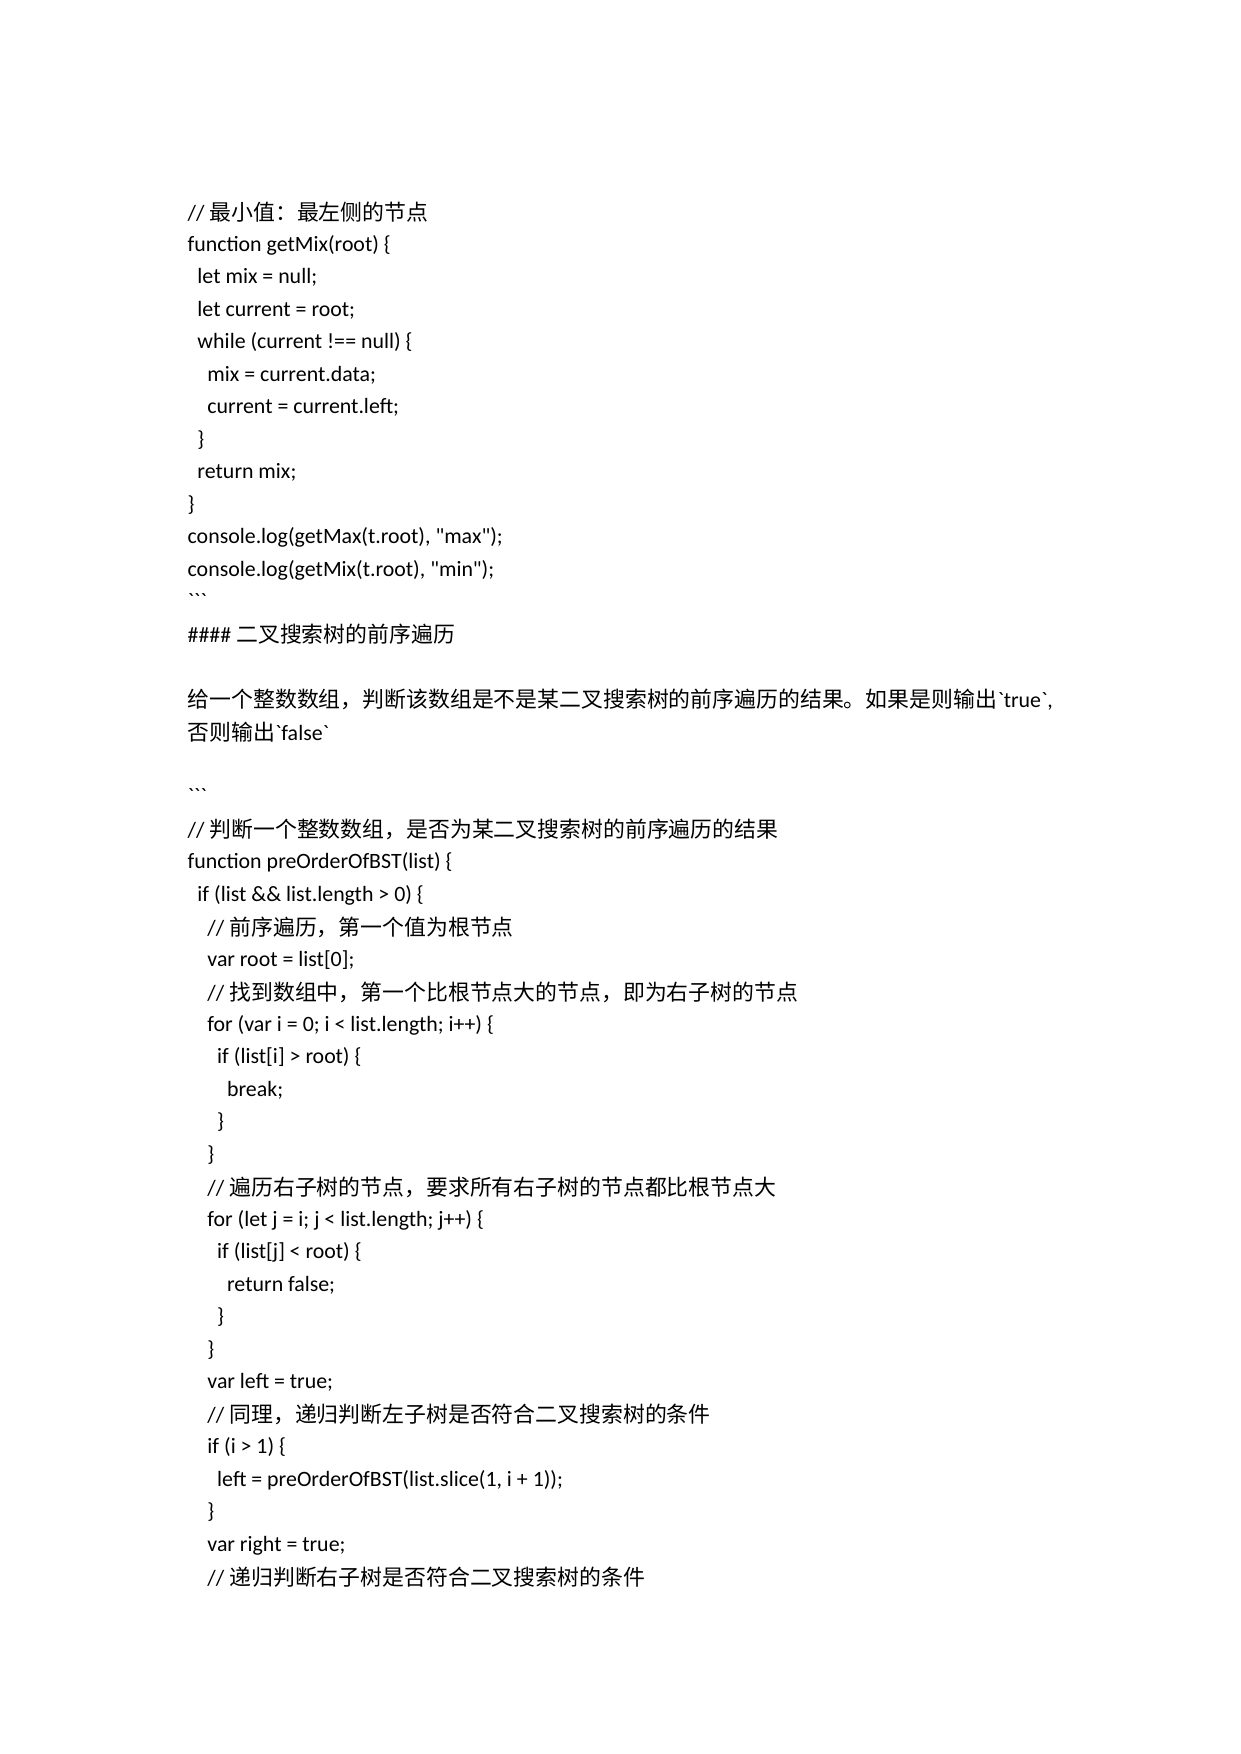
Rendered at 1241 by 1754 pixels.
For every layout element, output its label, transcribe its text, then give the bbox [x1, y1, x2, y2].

text var right = true; [187, 1527, 1053, 1559]
text } [187, 422, 1053, 454]
text break; [187, 1072, 1053, 1104]
text // 同理，递归判断左子树是否符合二叉搜索树的条件 [187, 1397, 1053, 1429]
text let mix = null; [187, 259, 1053, 292]
text } [187, 1332, 1053, 1364]
text // 最小值：最左侧的节点 [187, 194, 1053, 227]
text // 递归判断右子树是否符合二叉搜索树的条件 [187, 1559, 1053, 1592]
text function preOrderOfBST(list) { [187, 844, 1053, 877]
text if (i > 1) { [187, 1429, 1053, 1462]
text // 遍历右子树的节点，要求所有右子树的节点都比根节点大 [187, 1169, 1053, 1202]
text } [187, 1494, 1053, 1527]
text if (list[j] < root) { [187, 1234, 1053, 1267]
text } [187, 1299, 1053, 1332]
text // 找到数组中，第一个比根节点大的节点，即为右子树的节点 [187, 974, 1053, 1007]
text } [187, 487, 1053, 519]
text // 前序遍历，第一个值为根节点 [187, 909, 1053, 942]
text 给一个整数数组，判断该数组是不是某二叉搜索树的前序遍历的结果。如果是则输出`true`,否则输出`false` [187, 682, 1053, 747]
text return mix; [187, 454, 1053, 487]
text if (list && list.length > 0) { [187, 877, 1053, 909]
text var left = true; [187, 1364, 1053, 1397]
text if (list[i] > root) { [187, 1039, 1053, 1072]
text mix = current.data; [187, 357, 1053, 389]
text } [187, 1137, 1053, 1169]
text for (let j = i; j < list.length; j++) { [187, 1202, 1053, 1234]
text for (var i = 0; i < list.length; i++) { [187, 1007, 1053, 1039]
text // 判断一个整数数组，是否为某二叉搜索树的前序遍历的结果 [187, 812, 1053, 844]
text return false; [187, 1267, 1053, 1299]
text ``` [187, 779, 1053, 812]
text while (current !== null) { [187, 324, 1053, 357]
text } [187, 1104, 1053, 1137]
text #### 二叉搜索树的前序遍历 [187, 617, 1053, 649]
text console.log(getMax(t.root), "max"); [187, 519, 1053, 552]
text let current = root; [187, 292, 1053, 324]
text console.log(getMix(t.root), "min"); [187, 552, 1053, 584]
text var root = list[0]; [187, 942, 1053, 974]
text left = preOrderOfBST(list.slice(1, i + 1)); [187, 1462, 1053, 1494]
text ``` [187, 584, 1053, 617]
text current = current.left; [187, 389, 1053, 422]
text function getMix(root) { [187, 227, 1053, 259]
